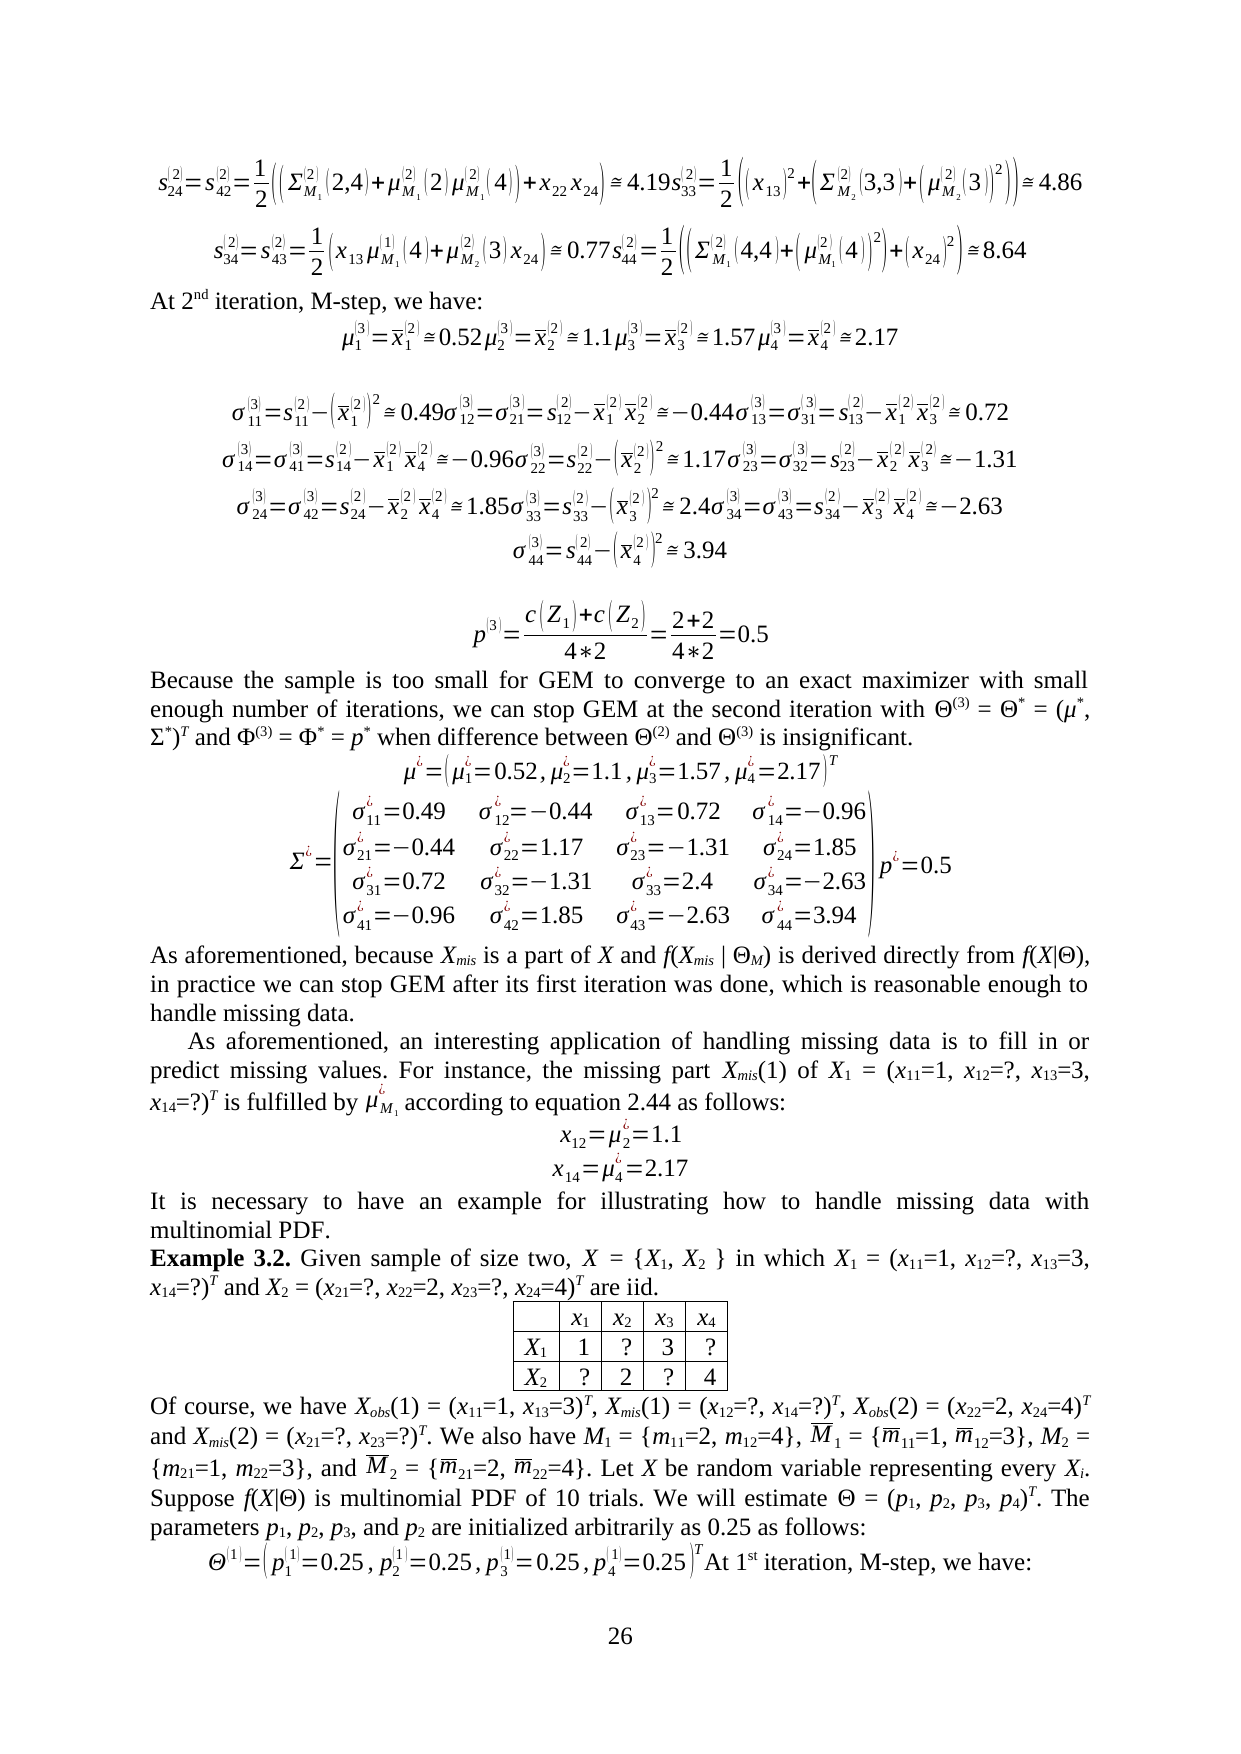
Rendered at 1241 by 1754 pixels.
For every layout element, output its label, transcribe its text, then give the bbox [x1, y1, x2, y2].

text At 1st iteration, M-step, we have: [150, 1540, 1090, 1582]
table_cell ? [560, 1362, 601, 1390]
table_cell 3 [644, 1332, 685, 1361]
text As aforementioned, an interesting application of handling missing data is to fill in or predict missing values. For instance, the missing part Xmis(1) of X1 = (x11=1, x12=?, x13=3, x14=?)T is fulfilled by according to equation 2.44 as follows: [150, 1026, 1090, 1119]
text As aforementioned, because Xmis is a part of X and f(Xmis | ΘM) is derived directly from f(X|Θ), in practice we can stop GEM after its first iteration was done, which is reasonable enough to handle missing data. [150, 940, 1090, 1026]
table_cell X1 [514, 1332, 559, 1361]
table_cell ? [644, 1362, 685, 1390]
text It is necessary to have an example for illustrating how to handle missing data with multinomial PDF. [150, 1186, 1090, 1243]
table_header x1 [560, 1302, 601, 1331]
text At 2nd iteration, M-step, we have: [150, 286, 1090, 314]
table_header x4 [686, 1302, 727, 1331]
text Because the sample is too small for GEM to converge to an exact maximizer with small enough number of iterations, we can stop GEM at the second iteration with Θ(3) = Θ* = (μ*, Σ*)T and Φ(3) = Φ* = p* when difference between Θ(2) and Θ(3) is insignificant. [150, 665, 1090, 751]
table_cell X2 [514, 1362, 559, 1390]
table_cell 2 [602, 1362, 643, 1390]
text Example 3.2. Given sample of size two, = {X1, X2 } in which X1 = (x11=1, x12=?, x13=3, x14=?)T and X2 = (x21=?, x22=2, x23=?, x24=4)T are iid. [150, 1243, 1090, 1301]
table_header [514, 1302, 559, 1331]
table_header x3 [644, 1302, 685, 1331]
table_cell 1 [560, 1332, 601, 1361]
table_cell ? [686, 1332, 727, 1361]
table_header x2 [602, 1302, 643, 1331]
table_cell ? [602, 1332, 643, 1361]
table_cell 4 [686, 1362, 727, 1390]
